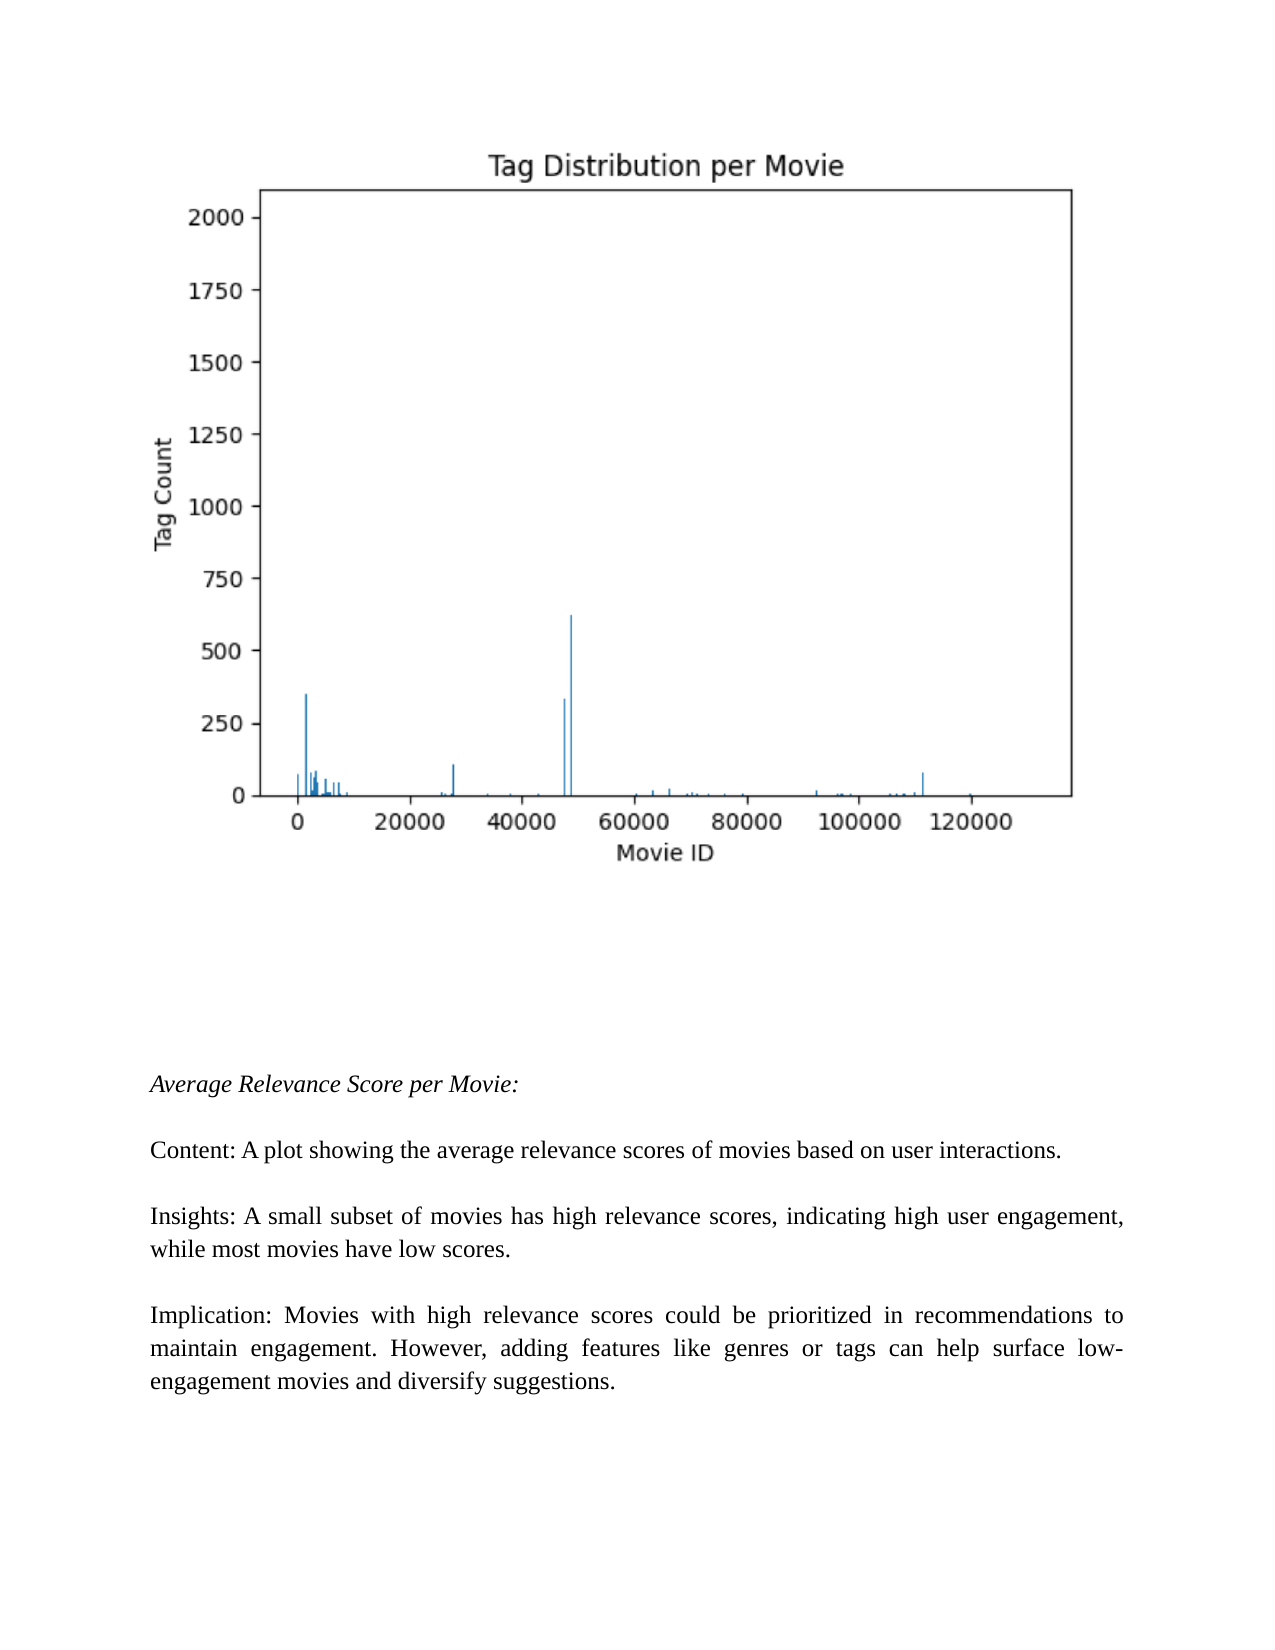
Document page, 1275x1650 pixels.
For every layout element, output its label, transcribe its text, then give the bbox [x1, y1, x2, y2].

text Implication: Movies with high relevance scores could be prioritized in recommendations to maintain engagement. However, adding features like genres or tags can help surface low-engagement movies and diversify suggestions. [150, 1300, 1125, 1395]
text Average Relevance Score per Movie: [150, 1069, 1125, 1098]
text Insights: A small subset of movies has high relevance scores, indicating high user engagement, while most movies have low scores. [150, 1201, 1125, 1263]
text Content: A plot showing the average relevance scores of movies based on user interactions. [150, 1135, 1125, 1164]
picture [150, 150, 1125, 866]
